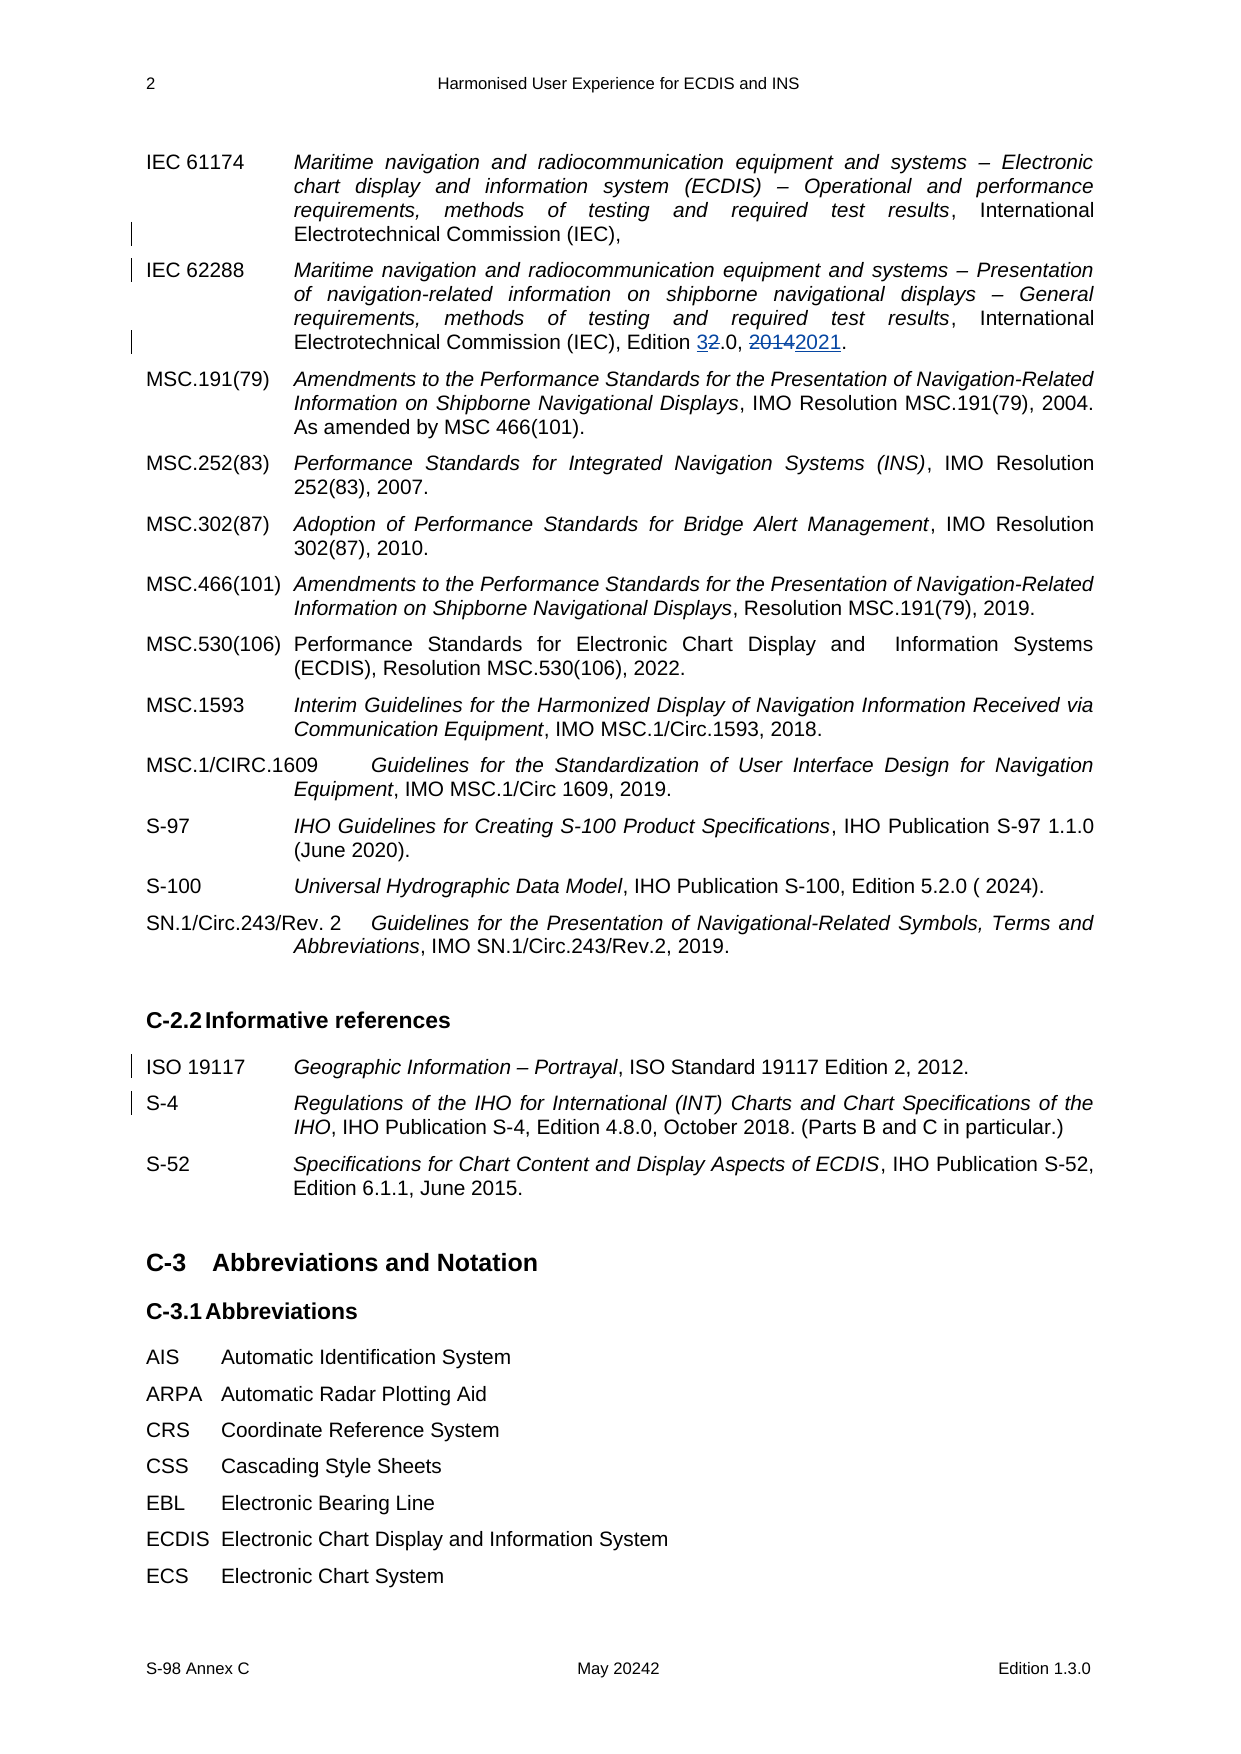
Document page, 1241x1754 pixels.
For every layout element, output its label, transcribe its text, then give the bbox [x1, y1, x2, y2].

text MSC.191(79) Amendments to the Performance Standards for the Presentation of Navigation-Related Information on Shipborne Navigational Displays, IMO Resolution MSC.191(79), 2004. As amended by MSC 466(101). [146, 367, 1094, 438]
text MSC.1593 Interim Guidelines for the Harmonized Display of Navigation Information Received via Communication Equipment, IMO MSC.1/Circ.1593, 2018. [146, 693, 1094, 741]
subtitle Abbreviations and Notation [146, 1248, 1094, 1277]
text EBL Electronic Bearing Line [146, 1491, 1094, 1515]
text ECDIS Electronic Chart Display and Information System [146, 1527, 1094, 1551]
text MSC.466(101) Amendments to the Performance Standards for the Presentation of Navigation-Related Information on Shipborne Navigational Displays, Resolution MSC.191(79), 2019. [146, 572, 1094, 620]
text CSS Cascading Style Sheets [146, 1454, 1094, 1478]
text MSC.252(83) Performance Standards for Integrated Navigation Systems (INS), IMO Resolution 252(83), 2007. [146, 451, 1094, 499]
text ISO 19117 Geographic Information – Portrayal, ISO Standard 19117 Edition 2, 2012. [146, 1054, 1094, 1078]
text MSC.1/CIRC.1609 Guidelines for the Standardization of User Interface Design for Navigation Equipment, IMO MSC.1/Circ 1609, 2019. [146, 753, 1094, 801]
text AIS Automatic Identification System [146, 1345, 1094, 1369]
text S-4 Regulations of the IHO for International (INT) Charts and Chart Specifications of the IHO, IHO Publication S-4, Edition 4.8.0, October 2018. (Parts B and C in particular.) [146, 1091, 1094, 1139]
text S-100 Universal Hydrographic Data Model, IHO Publication S-100, Edition 5.2.0 ( 2024). [146, 874, 1094, 898]
text S-52 Specifications for Chart Content and Display Aspects of ECDIS, IHO Publication S-52, Edition 6.1.1, June 2015. [146, 1151, 1094, 1199]
text MSC.302(87) Adoption of Performance Standards for Bridge Alert Management, IMO Resolution 302(87), 2010. [146, 511, 1094, 559]
text CRS Coordinate Reference System [146, 1418, 1094, 1442]
text ARPA Automatic Radar Plotting Aid [146, 1381, 1094, 1405]
text ECS Electronic Chart System [146, 1564, 1094, 1588]
text IEC 62288 Maritime navigation and radiocommunication equipment and systems – Presentation of navigation-related information on shipborne navigational displays – General requirements, methods of testing and required test results, International Electrotechnical Commission (IEC), Edition .0, . [146, 258, 1094, 354]
text IEC 61174 Maritime navigation and radiocommunication equipment and systems – Electronic chart display and information system (ECDIS) – Operational and performance requirements, methods of testing and required test results, International Electrotechnical Commission (IEC), [146, 150, 1094, 246]
text SN.1/Circ.243/Rev. 2 Guidelines for the Presentation of Navigational-Related Symbols, Terms and Abbreviations, IMO SN.1/Circ.243/Rev.2, 2019. [146, 910, 1094, 958]
text S-97 IHO Guidelines for Creating S-100 Product Specifications, IHO Publication S-97 1.1.0 (June 2020). [146, 813, 1094, 861]
subtitle Abbreviations [146, 1298, 1094, 1324]
text MSC.530(106) Performance Standards for Electronic Chart Display and Information Systems (ECDIS), Resolution MSC.530(106), 2022. [146, 632, 1094, 680]
subtitle Informative references [146, 1007, 1094, 1034]
